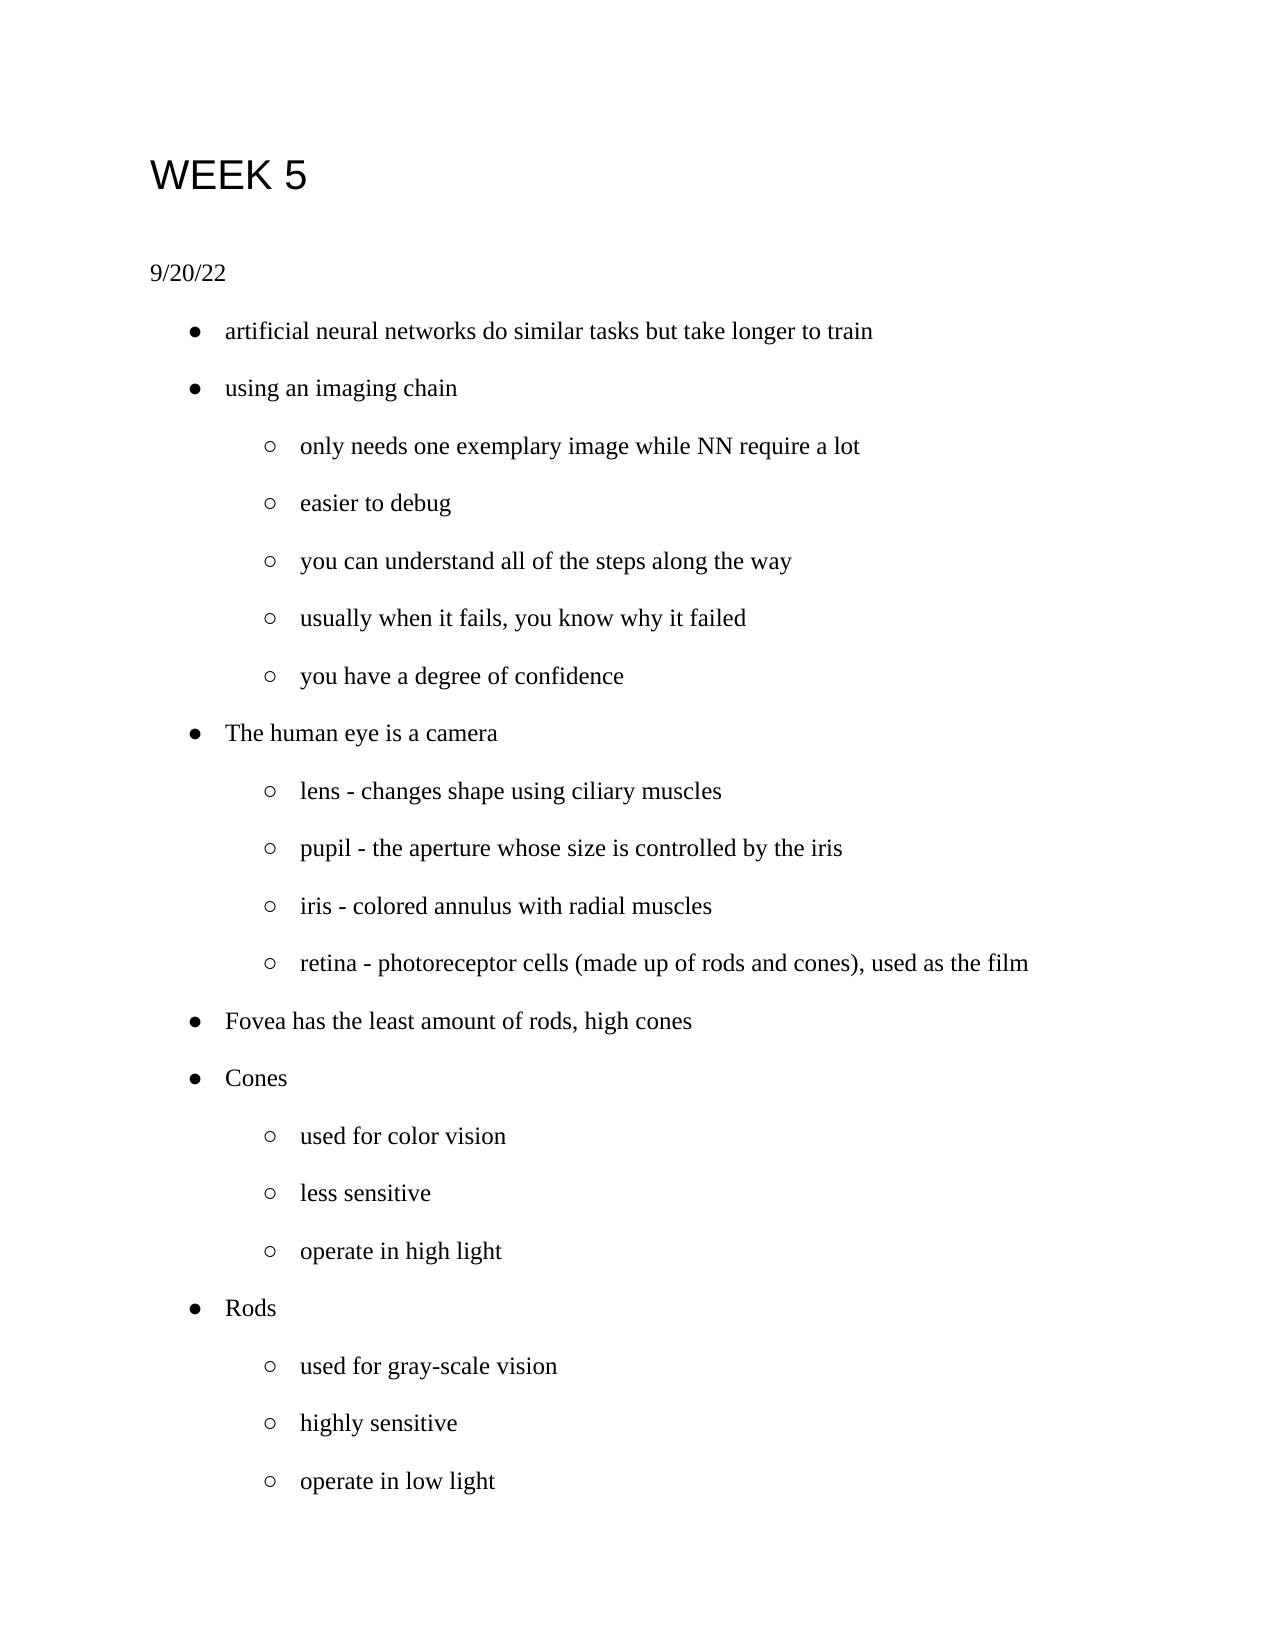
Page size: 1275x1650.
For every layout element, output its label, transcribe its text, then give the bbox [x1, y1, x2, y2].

list Fovea has the least amount of rods, high cones [187, 1006, 1125, 1034]
text 9/20/22 [150, 258, 1125, 287]
list used for color vision [262, 1121, 1125, 1149]
list highly sensitive [262, 1408, 1125, 1437]
list operate in high light [262, 1236, 1125, 1264]
list Cones [187, 1063, 1125, 1092]
list retina - photoreceptor cells (made up of rods and cones), used as the film [262, 948, 1125, 977]
subtitle WEEK 5 [150, 150, 1125, 198]
list operate in low light [262, 1466, 1125, 1494]
list usually when it fails, you know why it failed [262, 603, 1125, 632]
list lens - changes shape using ciliary muscles [262, 776, 1125, 804]
list The human eye is a camera [187, 718, 1125, 747]
list only needs one exemplary image while NN require a lot [262, 431, 1125, 459]
list artificial neural networks do similar tasks but take longer to train [187, 316, 1125, 344]
list pupil - the aperture whose size is controlled by the iris [262, 833, 1125, 862]
list easier to debug [262, 488, 1125, 517]
list used for gray-scale vision [262, 1351, 1125, 1379]
list iris - colored annulus with radial muscles [262, 891, 1125, 919]
list less sensitive [262, 1178, 1125, 1207]
list Rods [187, 1293, 1125, 1322]
list you can understand all of the steps along the way [262, 546, 1125, 574]
list using an imaging chain [187, 373, 1125, 402]
list you have a degree of confidence [262, 661, 1125, 689]
